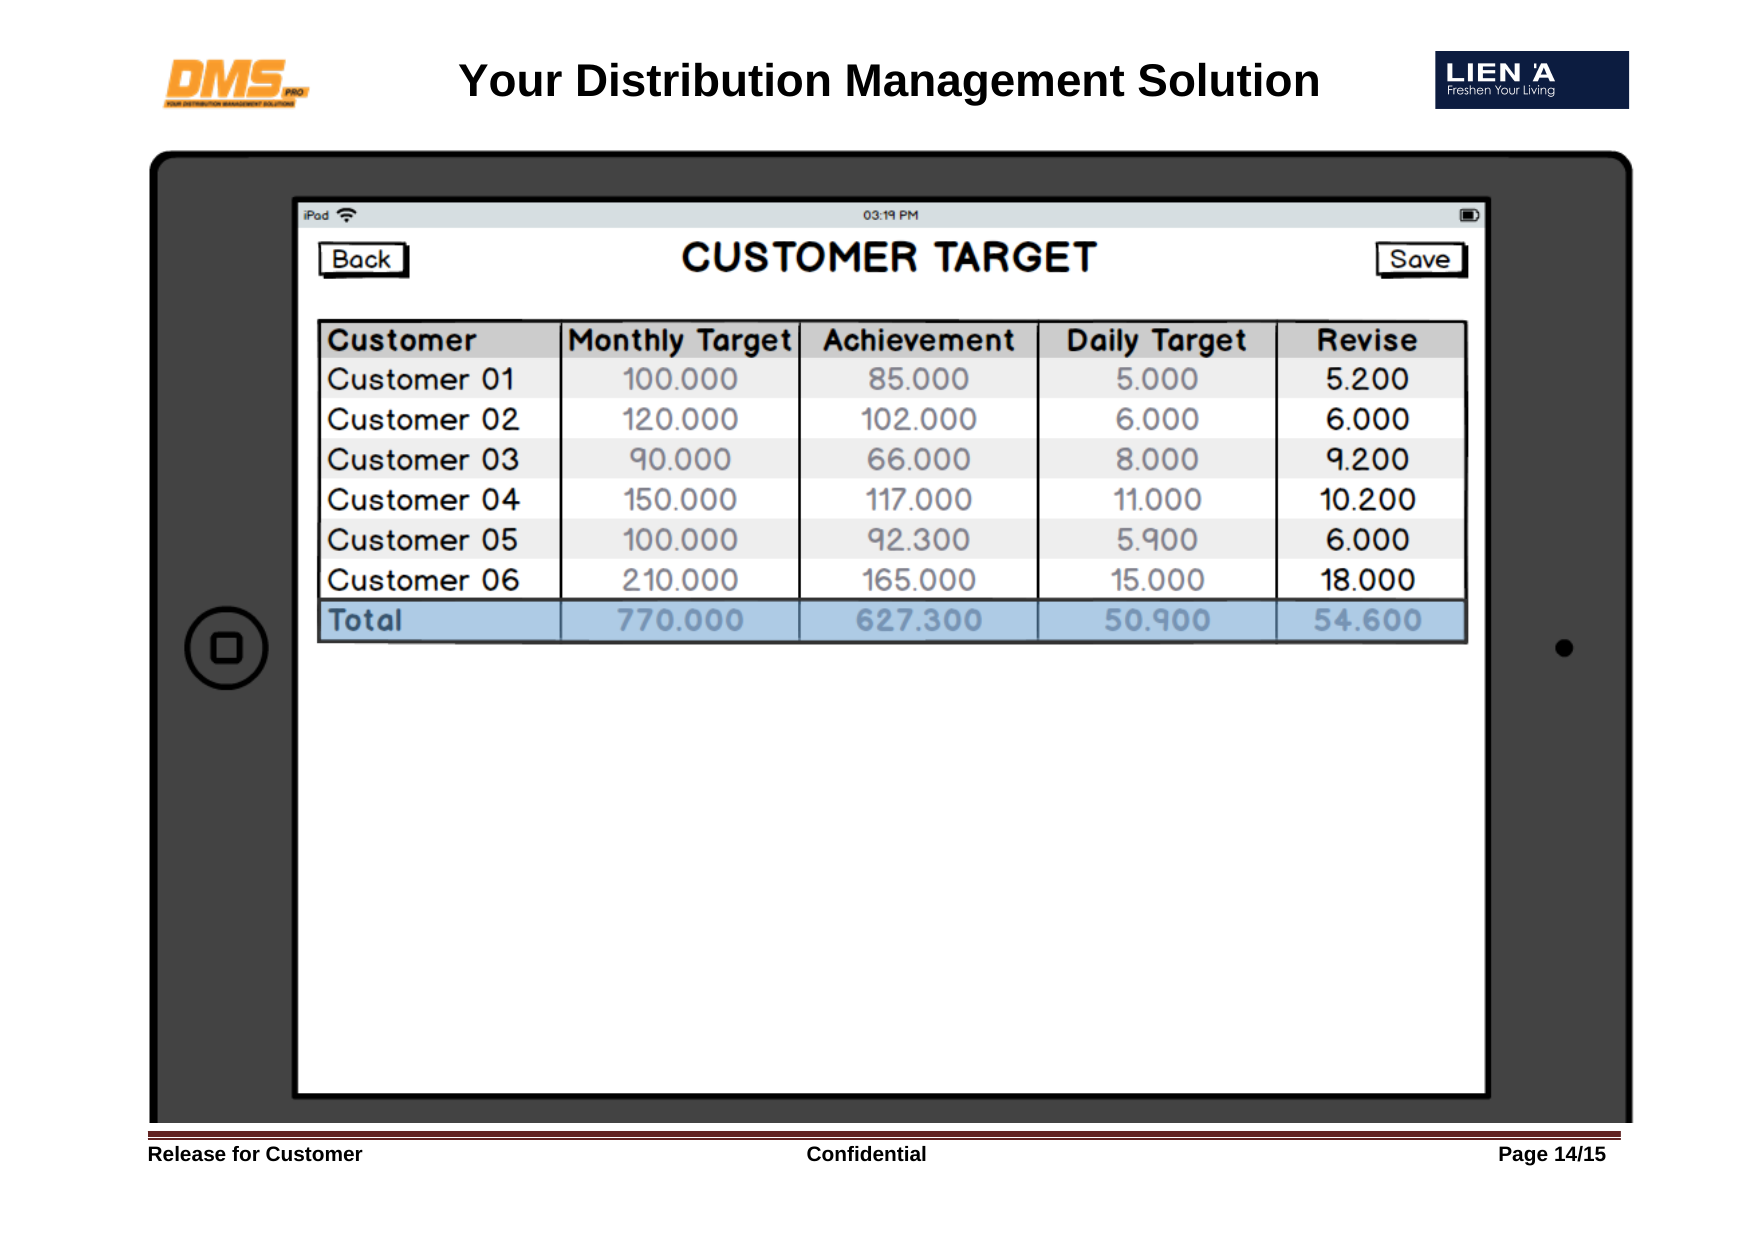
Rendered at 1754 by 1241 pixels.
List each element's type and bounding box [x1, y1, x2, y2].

picture [147, 145, 1636, 1123]
picture [1435, 51, 1630, 109]
picture [158, 41, 316, 119]
